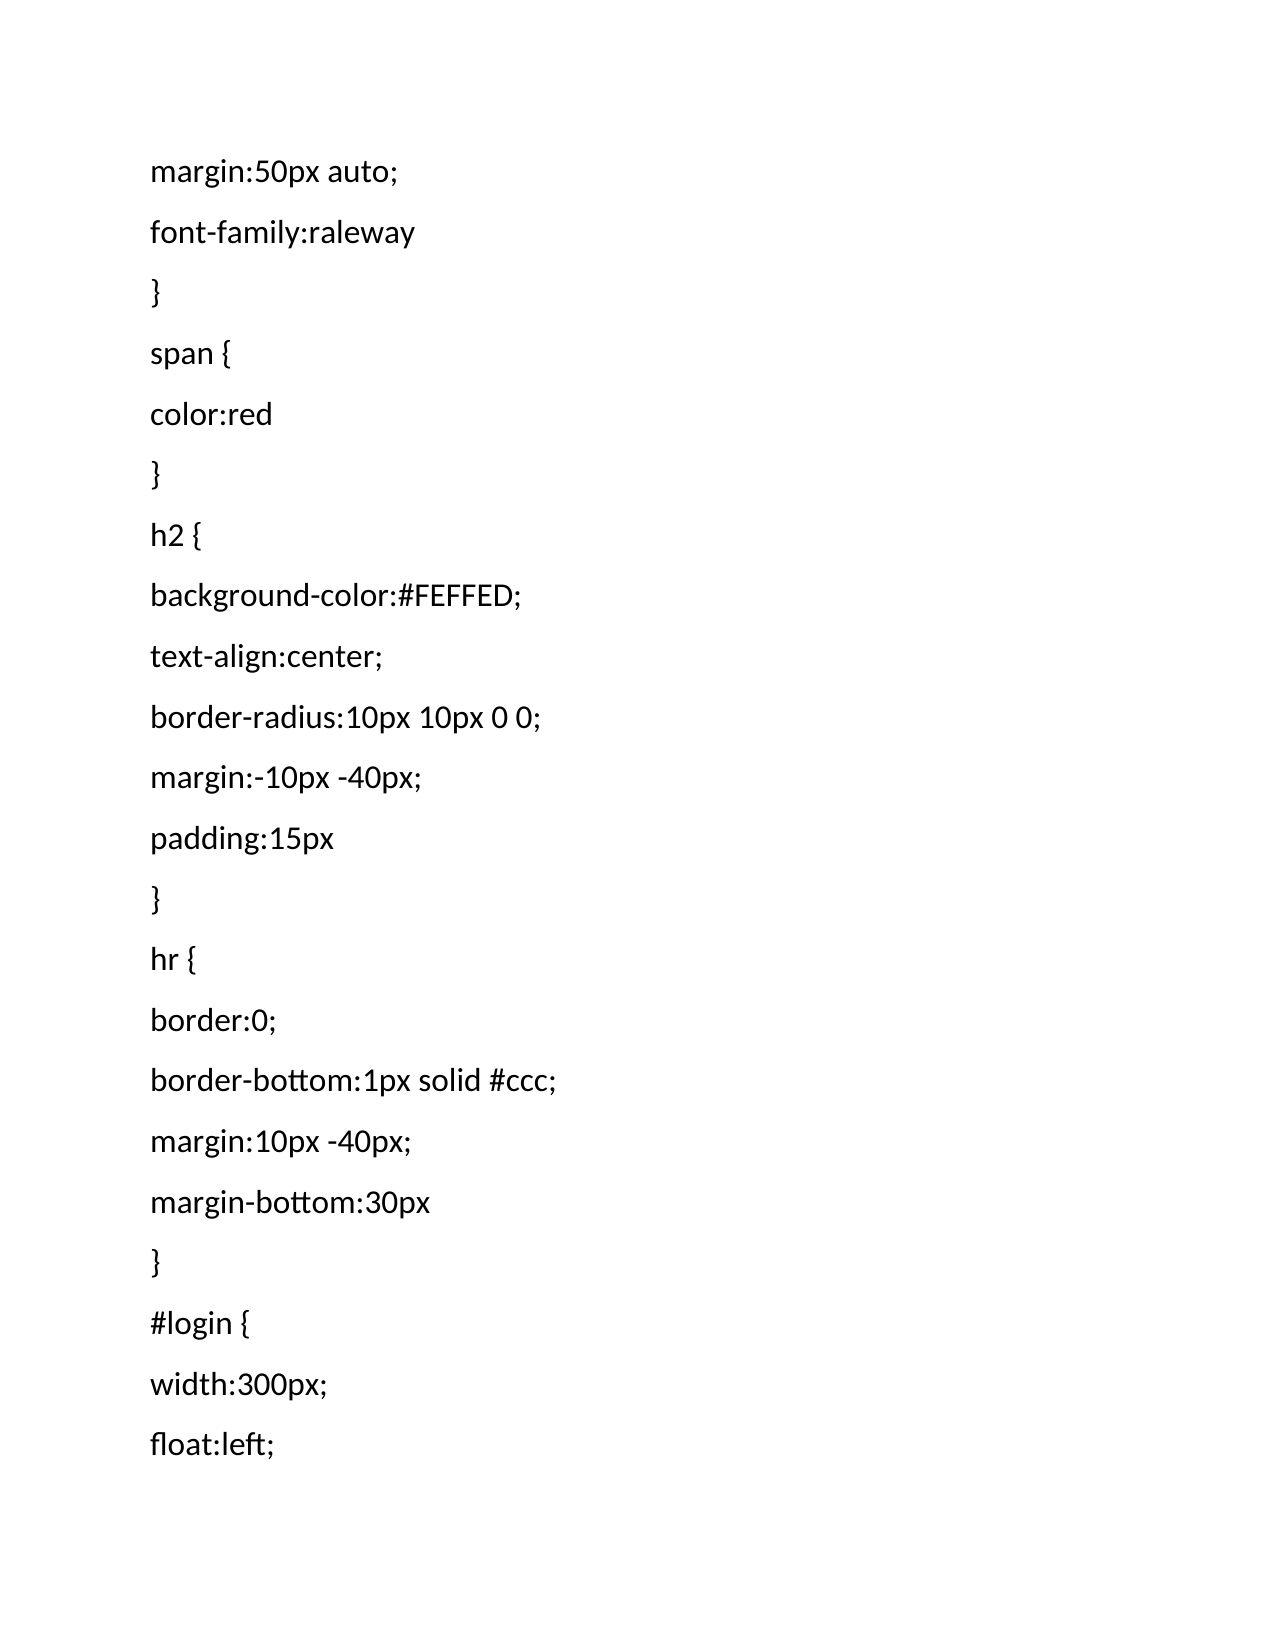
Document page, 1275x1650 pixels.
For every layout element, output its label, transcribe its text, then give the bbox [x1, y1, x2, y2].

text span { [150, 332, 1125, 373]
text width:300px; [150, 1362, 1125, 1403]
text padding:15px [150, 817, 1125, 858]
text margin:10px -40px; [150, 1120, 1125, 1161]
text #login { [150, 1302, 1125, 1343]
text margin:50px auto; [150, 150, 1125, 191]
text text-align:center; [150, 635, 1125, 676]
text h2 { [150, 514, 1125, 554]
text } [150, 877, 1125, 918]
text background-color:#FEFFED; [150, 574, 1125, 615]
text font-family:raleway [150, 211, 1125, 251]
text hr { [150, 938, 1125, 979]
text margin:-10px -40px; [150, 756, 1125, 797]
text margin-bottom:30px [150, 1181, 1125, 1221]
text float:left; [150, 1423, 1125, 1464]
text border-bottom:1px solid #ccc; [150, 1059, 1125, 1100]
text } [150, 453, 1125, 494]
text } [150, 271, 1125, 312]
text border:0; [150, 999, 1125, 1039]
text border-radius:10px 10px 0 0; [150, 696, 1125, 736]
text color:red [150, 392, 1125, 433]
text } [150, 1241, 1125, 1282]
